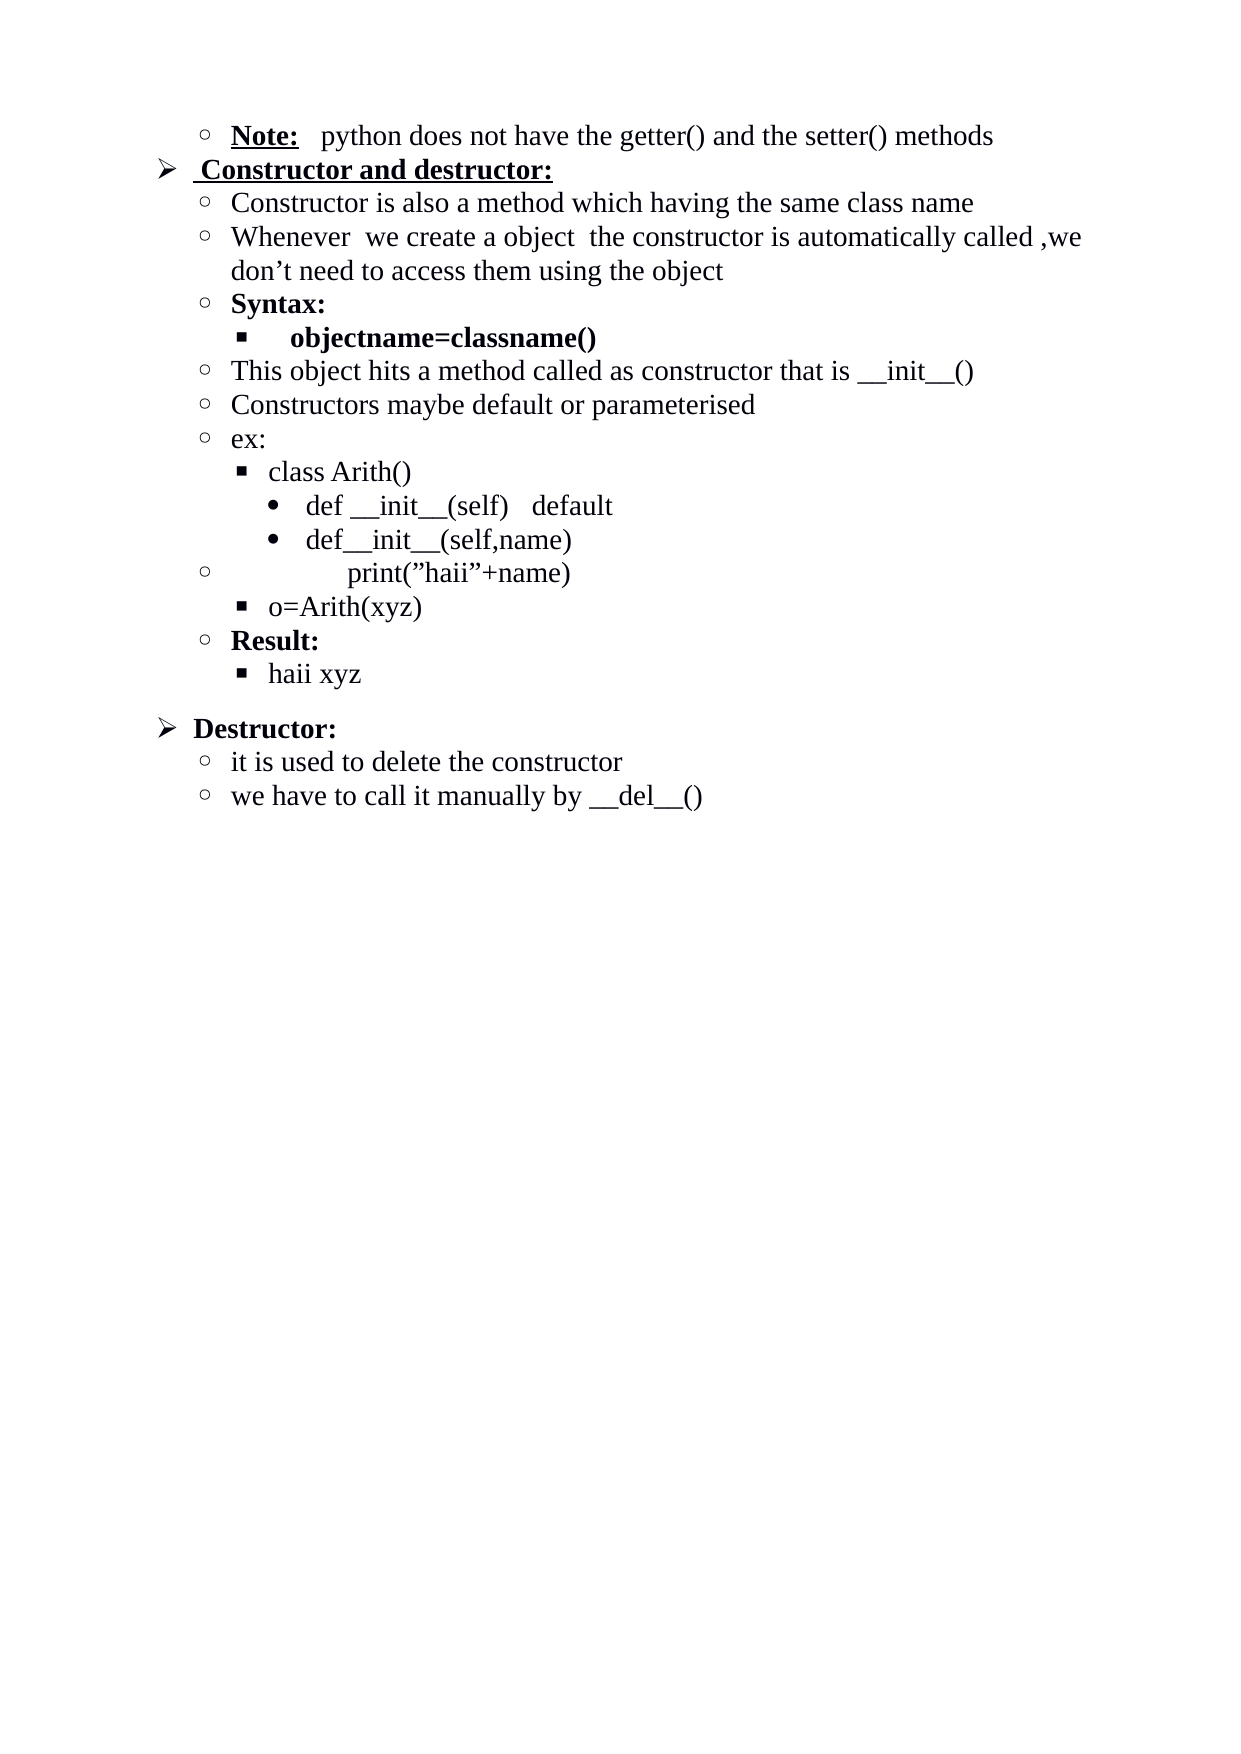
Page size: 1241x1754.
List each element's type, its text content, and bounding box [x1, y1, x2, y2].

list Destructor: [156, 711, 1122, 744]
list haii xyz [231, 656, 1122, 690]
list class Arith() [231, 454, 1122, 488]
list Syntax: [193, 286, 1122, 320]
list objectname=classname() [231, 320, 1122, 353]
list o=Arith(xyz) [231, 589, 1122, 623]
list Constructor is also a method which having the same class name [193, 185, 1122, 219]
list Whenever we create a object the constructor is automatically called ,we don’t need to access them using the object [193, 219, 1122, 286]
list Constructor and destructor: [156, 152, 1122, 185]
list This object hits a method called as constructor that is __init__() [193, 353, 1122, 387]
list Note: python does not have the getter() and the setter() methods [193, 118, 1122, 152]
list we have to call it manually by __del__() [193, 778, 1122, 812]
list ex: [193, 421, 1122, 454]
list def__init__(self,name) [268, 522, 1122, 555]
list print(”haii”+name) [193, 555, 1122, 589]
list def __init__(self)default [268, 488, 1122, 522]
list Result: [193, 623, 1122, 656]
list Constructors maybe default or parameterised [193, 387, 1122, 421]
list it is used to delete the constructor [193, 744, 1122, 778]
